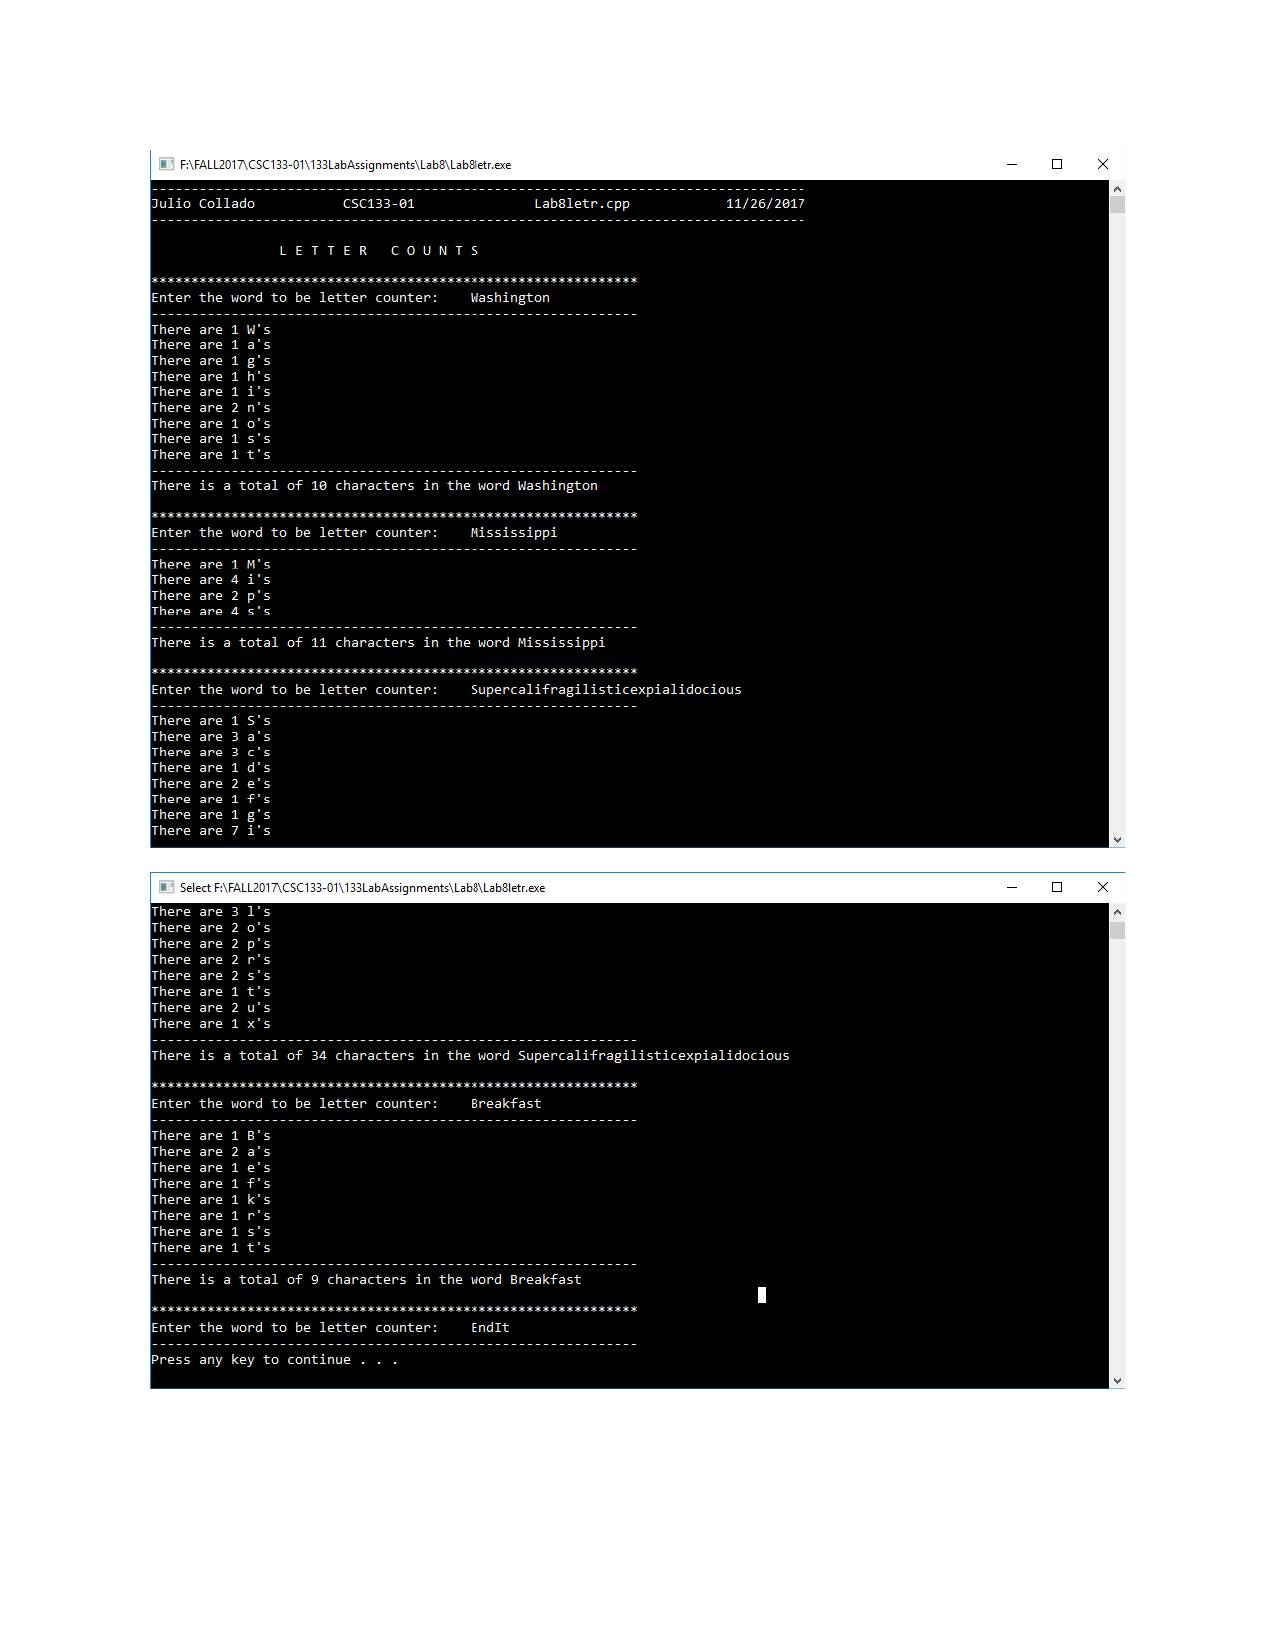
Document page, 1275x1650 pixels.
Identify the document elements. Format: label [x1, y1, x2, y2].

picture [150, 150, 1125, 848]
picture [150, 872, 1125, 1389]
